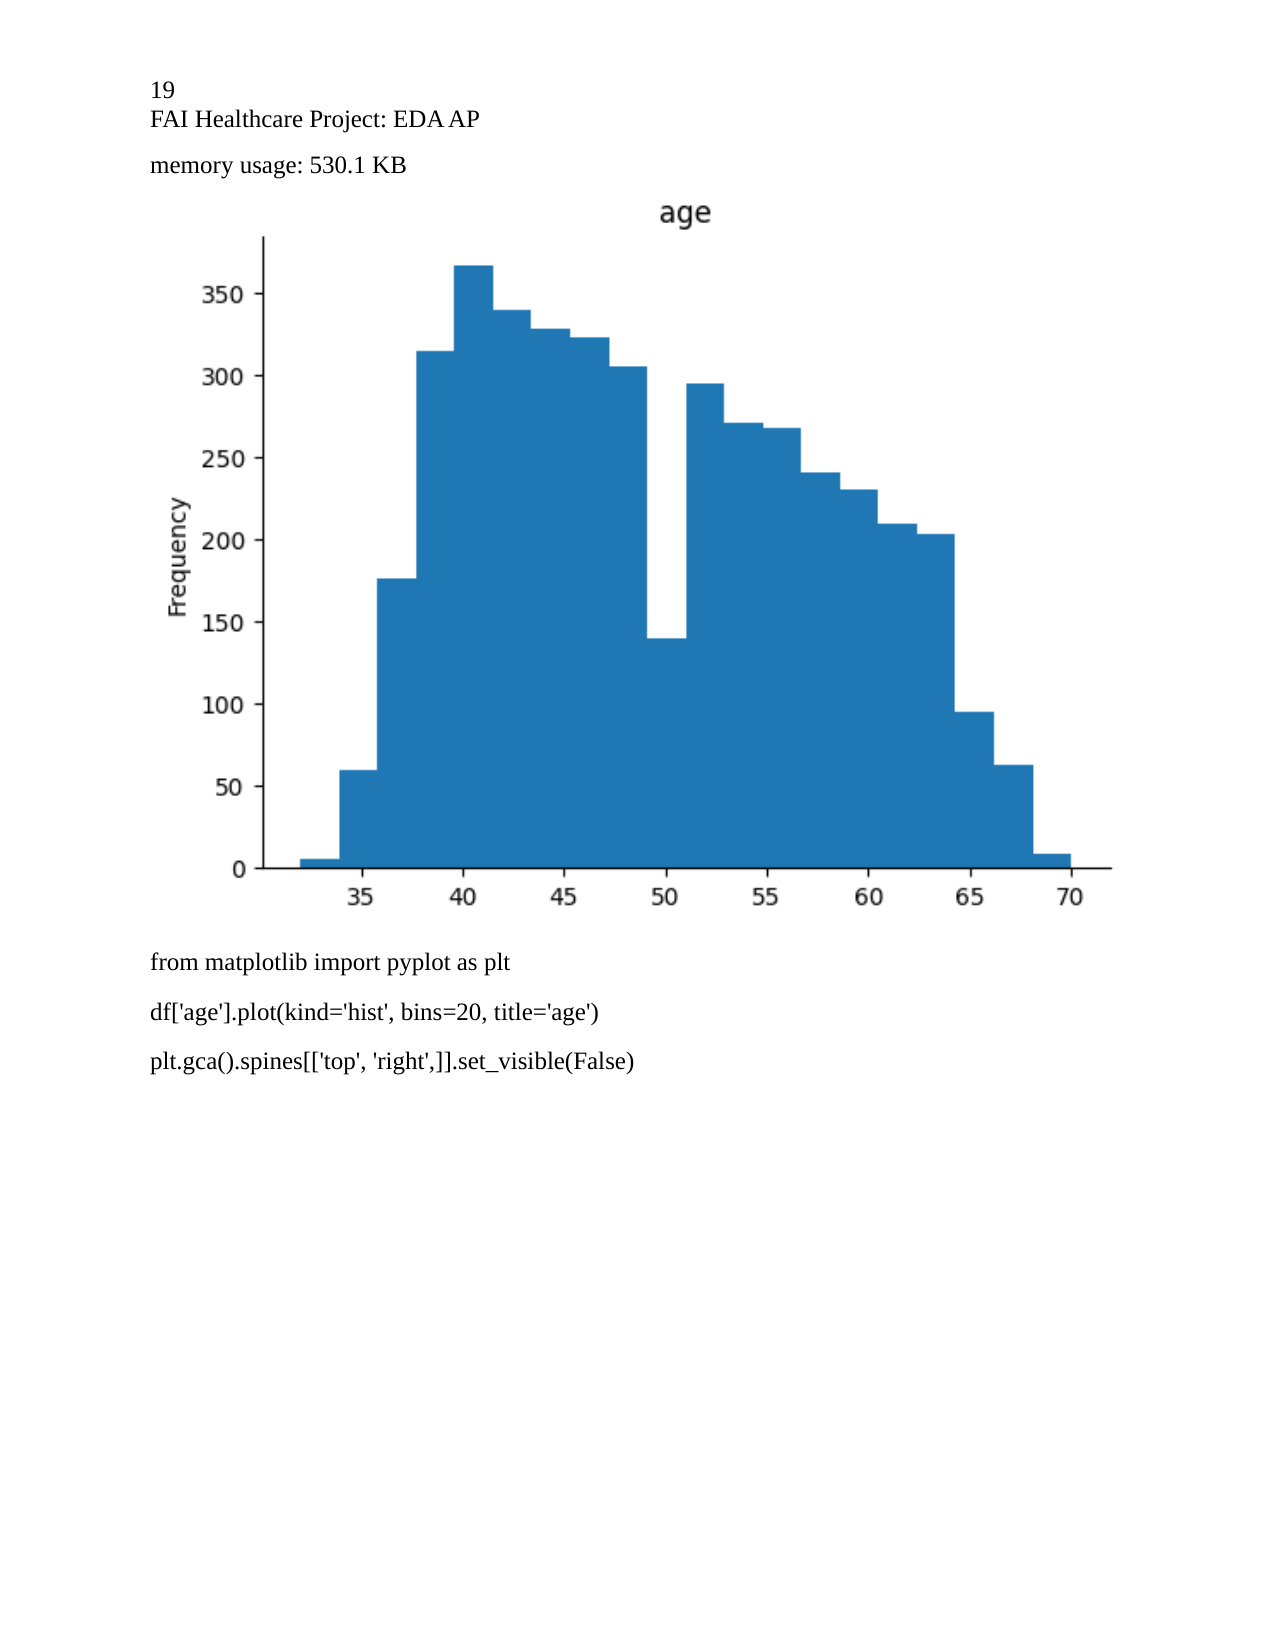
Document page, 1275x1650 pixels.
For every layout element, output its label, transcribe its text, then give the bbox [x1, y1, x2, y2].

text memory usage: 530.1 KB [150, 150, 1125, 183]
text plt.gca().spines[['top', 'right',]].set_visible(False) [150, 1046, 1125, 1075]
picture [150, 183, 1125, 926]
text df['age'].plot(kind='hist', bins=20, title='age') [150, 997, 1125, 1025]
text from matplotlib import pyplot as plt [150, 947, 1125, 976]
